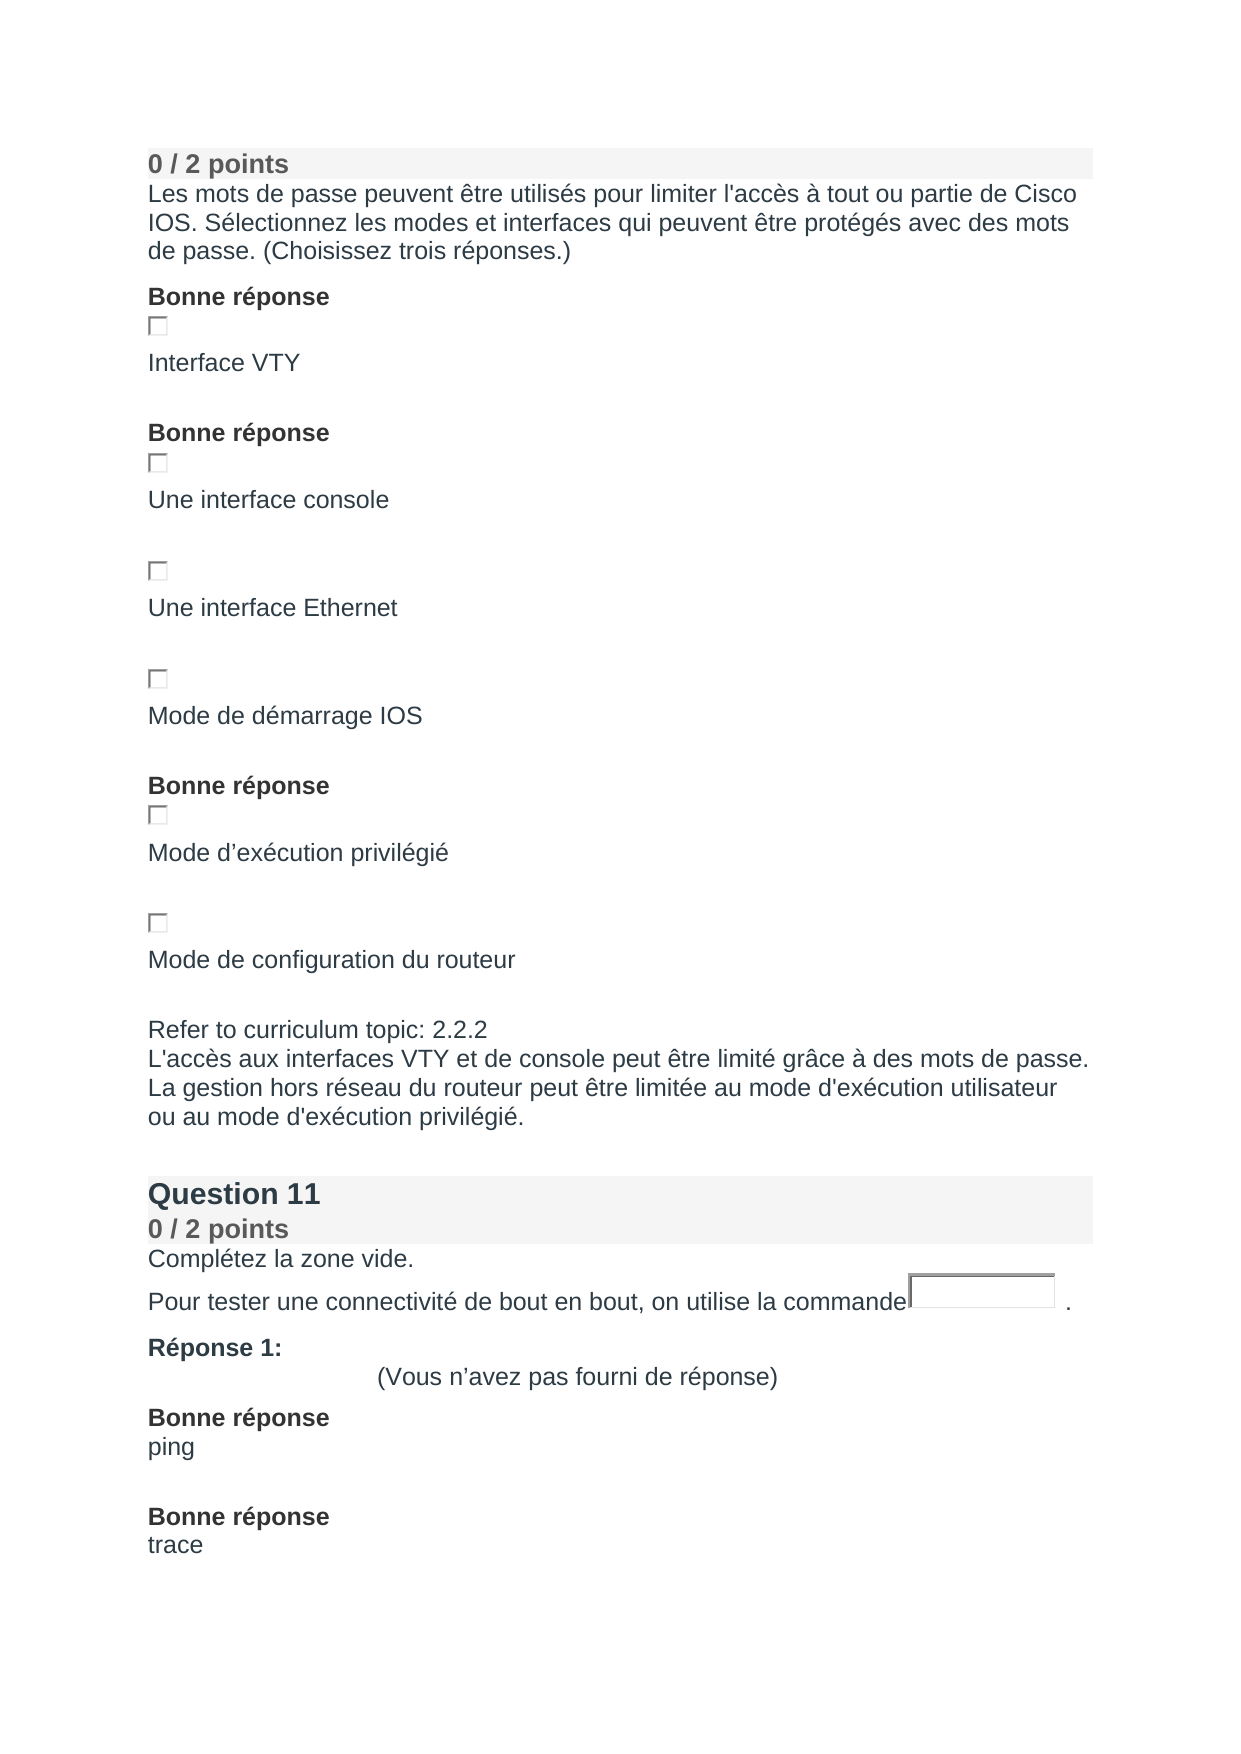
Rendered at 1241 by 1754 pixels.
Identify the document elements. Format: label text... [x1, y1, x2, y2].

text trace [148, 1530, 1093, 1559]
text 0 / 2 points [148, 1213, 1093, 1244]
text Refer to curriculum topic: 2.2.2 L'accès aux interfaces VTY et de console peut être limité grâce à des mots de passe. La gestion hors réseau du routeur peut être limitée au mode d'exécution utilisateur ou au mode d'exécution privilégié. [148, 1016, 1093, 1131]
text Mode de configuration du routeur [148, 946, 1093, 974]
text Bonne réponse [148, 771, 1093, 800]
text Réponse 1: [148, 1333, 1093, 1362]
text Complétez la zone vide. Pour tester une connectivité de bout en bout, on utilise la commande . [148, 1244, 1093, 1316]
text Vous avez répondu(Vous n’avez pas fourni de réponse) [148, 1362, 1093, 1390]
text Mode d’exécution privilégié [148, 838, 1093, 866]
text Bonne réponse [148, 282, 1093, 311]
text Bonne réponse [148, 1403, 1093, 1432]
text ping [148, 1432, 1093, 1460]
text Une interface console [148, 485, 1093, 514]
text Mode de démarrage IOS [148, 701, 1093, 730]
text Interface VTY [148, 348, 1093, 377]
text Les mots de passe peuvent être utilisés pour limiter l'accès à tout ou partie de Cisco IOS. Sélectionnez les modes et interfaces qui peuvent être protégés avec des mots de passe. (Choisissez trois réponses.) [148, 179, 1093, 265]
text Question 11 [148, 1176, 1093, 1211]
text Une interface Ethernet [148, 593, 1093, 622]
text Bonne réponse [148, 1502, 1093, 1530]
text Bonne réponse [148, 418, 1093, 447]
text 0 / 2 points [148, 148, 1093, 179]
